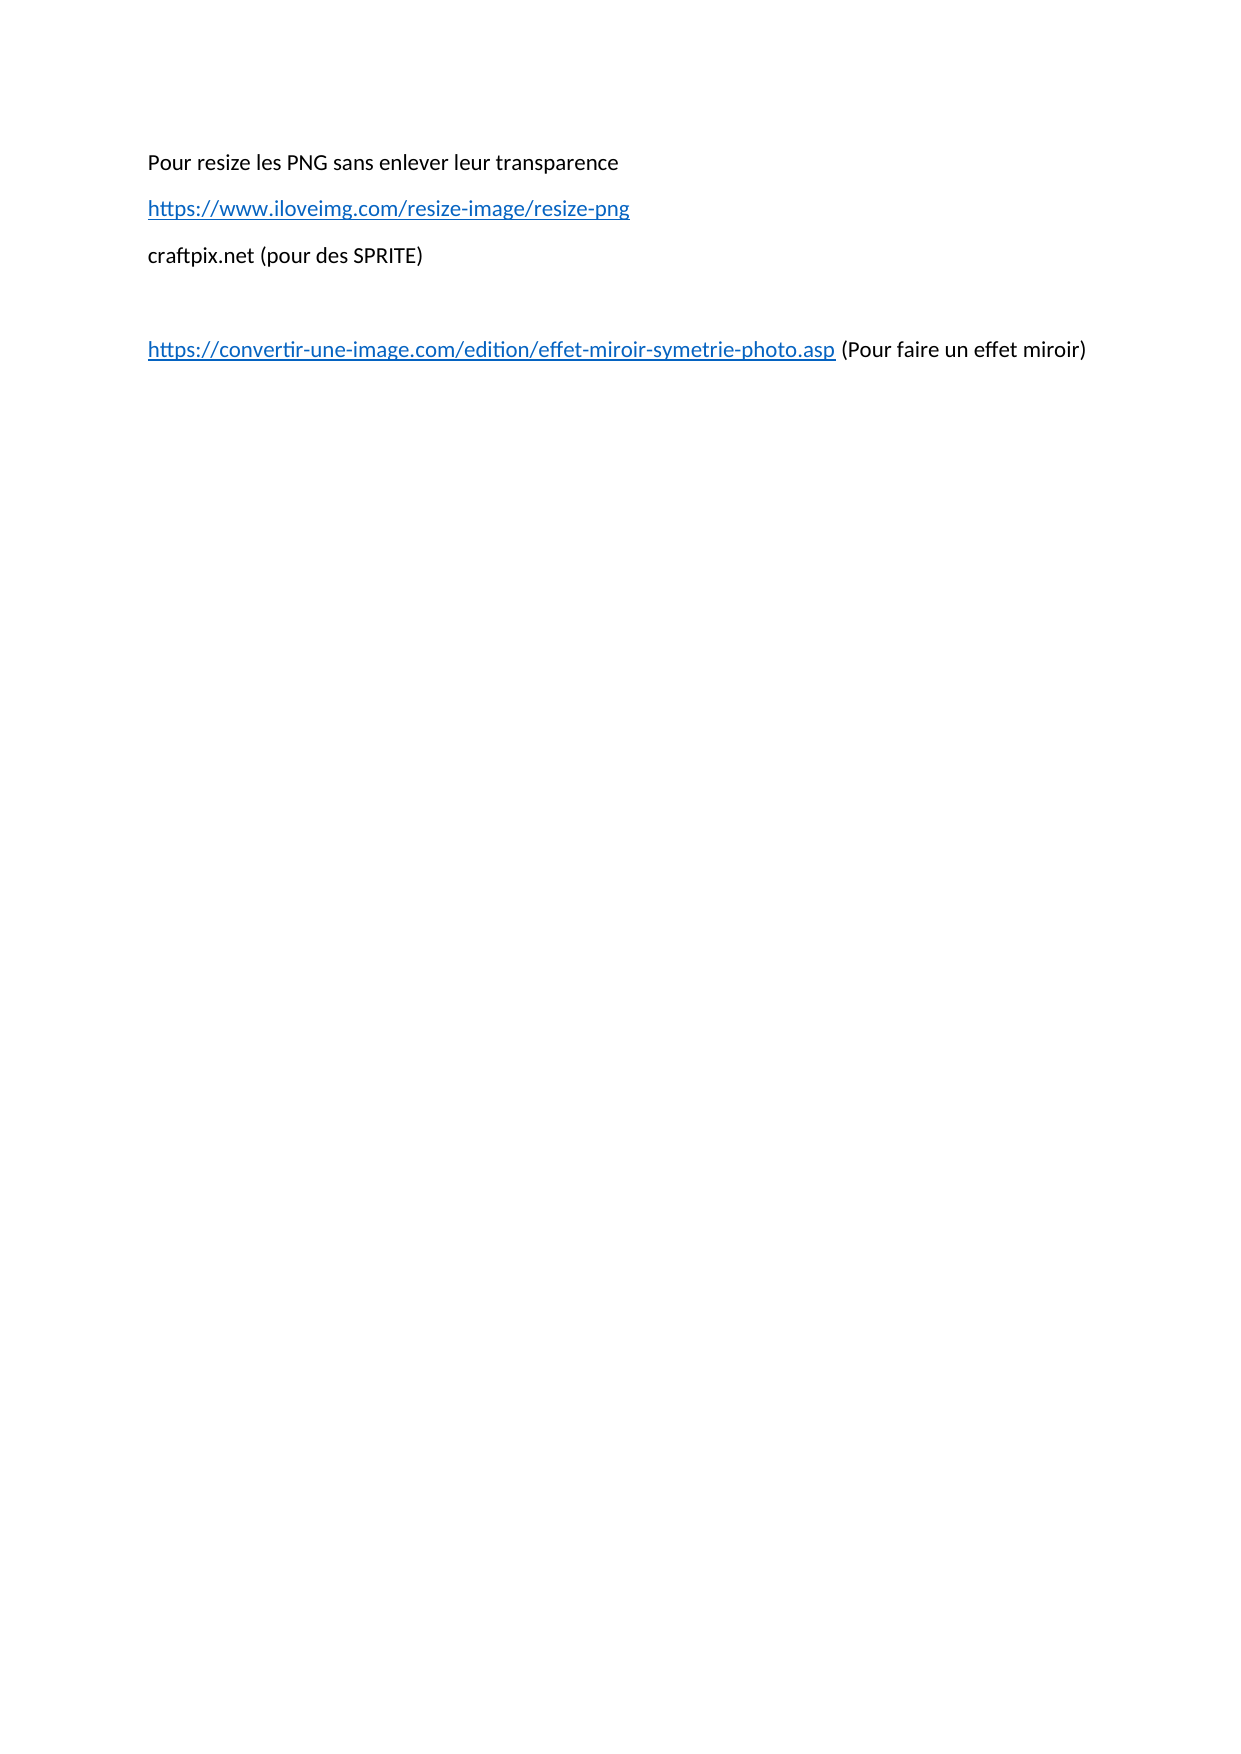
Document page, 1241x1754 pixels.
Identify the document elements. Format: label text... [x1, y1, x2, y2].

text https://www.iloveimg.com/resize-image/resize-png [148, 194, 1093, 222]
text craftpix.net (pour des SPRITE) [148, 241, 1093, 269]
text https://convertir-une-image.com/edition/effet-miroir-symetrie-photo.asp (Pour faire un effet miroir) [148, 335, 1093, 363]
text Pour resize les PNG sans enlever leur transparence [148, 148, 1093, 176]
